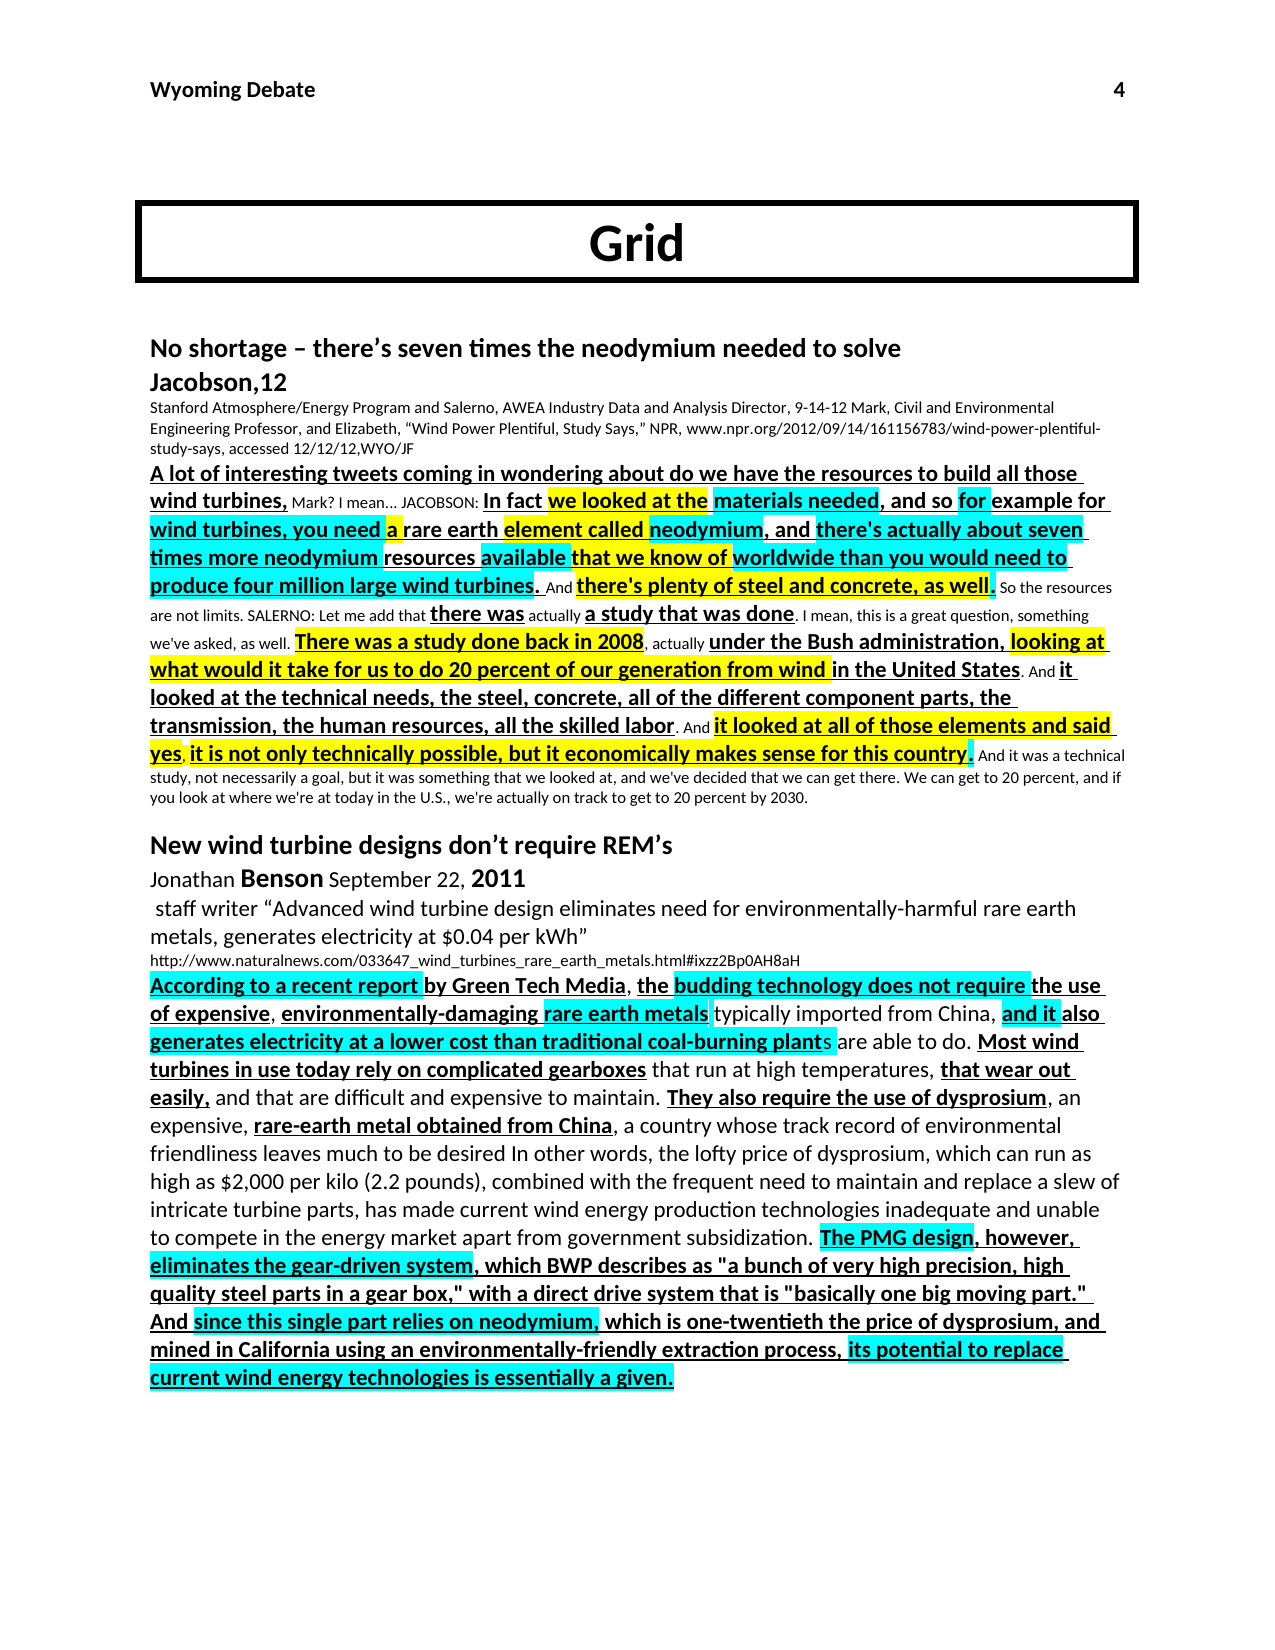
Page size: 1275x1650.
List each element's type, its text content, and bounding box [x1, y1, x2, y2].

subtitle No shortage – there’s seven times the neodymium needed to solve [150, 332, 1125, 365]
text Stanford Atmosphere/Energy Program and Salerno, AWEA Industry Data and Analysis Director, 9-14-12 Mark, Civil and Environmental Engineering Professor, and Elizabeth, “Wind Power Plentiful, Study Says,” NPR, www.npr.org/2012/09/14/161156783/wind-power-plentiful-study-says, accessed 12/12/12,WYO/JF A lot of interesting tweets coming in wondering about do we have the resources to build all those wind turbines, Mark? I mean... JACOBSON: In fact we looked at the materials needed, and so for example for wind turbines, you need a rare earth element called neodymium, and there's actually about seven times more neodymium resources available that we know of worldwide than you would need to produce four million large wind turbines. And there's plenty of steel and concrete, as well. So the resources are not limits. SALERNO: Let me add that there was actually a study that was done. I mean, this is a great question, something we've asked, as well. There was a study done back in 2008, actually under the Bush administration, looking at what would it take for us to do 20 percent of our generation from wind in the United States. And it looked at the technical needs, the steel, concrete, all of the different component parts, the transmission, the human resources, all the skilled labor. And it looked at all of those elements and said yes, it is not only technically possible, but it economically makes sense for this country. And it was a technical study, not necessarily a goal, but it was something that we looked at, and we've decided that we can get there. We can get to 20 percent, and if you look at where we're at today in the U.S., we're actually on track to get to 20 percent by 2030. [150, 398, 1125, 807]
text Jacobson,12 [150, 365, 1125, 398]
subtitle Grid [142, 206, 1133, 277]
text staff writer “Advanced wind turbine design eliminates need for environmentally-harmful rare earth metals, generates electricity at $0.04 per kWh” http://www.naturalnews.com/033647_wind_turbines_rare_earth_metals.html#ixzz2Bp0AH8aH According to a recent report by Green Tech Media, the budding technology does not require the use of expensive, environmentally-damaging rare earth metals typically imported from China, and it also generates electricity at a lower cost than traditional coal-burning plants are able to do. Most wind turbines in use today rely on complicated gearboxes that run at high temperatures, that wear out easily, and that are difficult and expensive to maintain. They also require the use of dysprosium, an expensive, rare-earth metal obtained from China, a country whose track record of environmental friendliness leaves much to be desired In other words, the lofty price of dysprosium, which can run as high as $2,000 per kilo (2.2 pounds), combined with the frequent need to maintain and replace a slew of intricate turbine parts, has made current wind energy production technologies inadequate and unable to compete in the energy market apart from government subsidization. The PMG design, however, eliminates the gear-driven system, which BWP describes as "a bunch of very high precision, high quality steel parts in a gear box," with a direct drive system that is "basically one big moving part." And since this single part relies on neodymium, which is one-twentieth the price of dysprosium, and mined in California using an environmentally-friendly extraction process, its potential to replace current wind energy technologies is essentially a given. [150, 894, 1125, 1419]
text Jonathan Benson September 22, 2011 [150, 861, 1125, 894]
subtitle New wind turbine designs don’t require REM’s [150, 828, 1125, 861]
